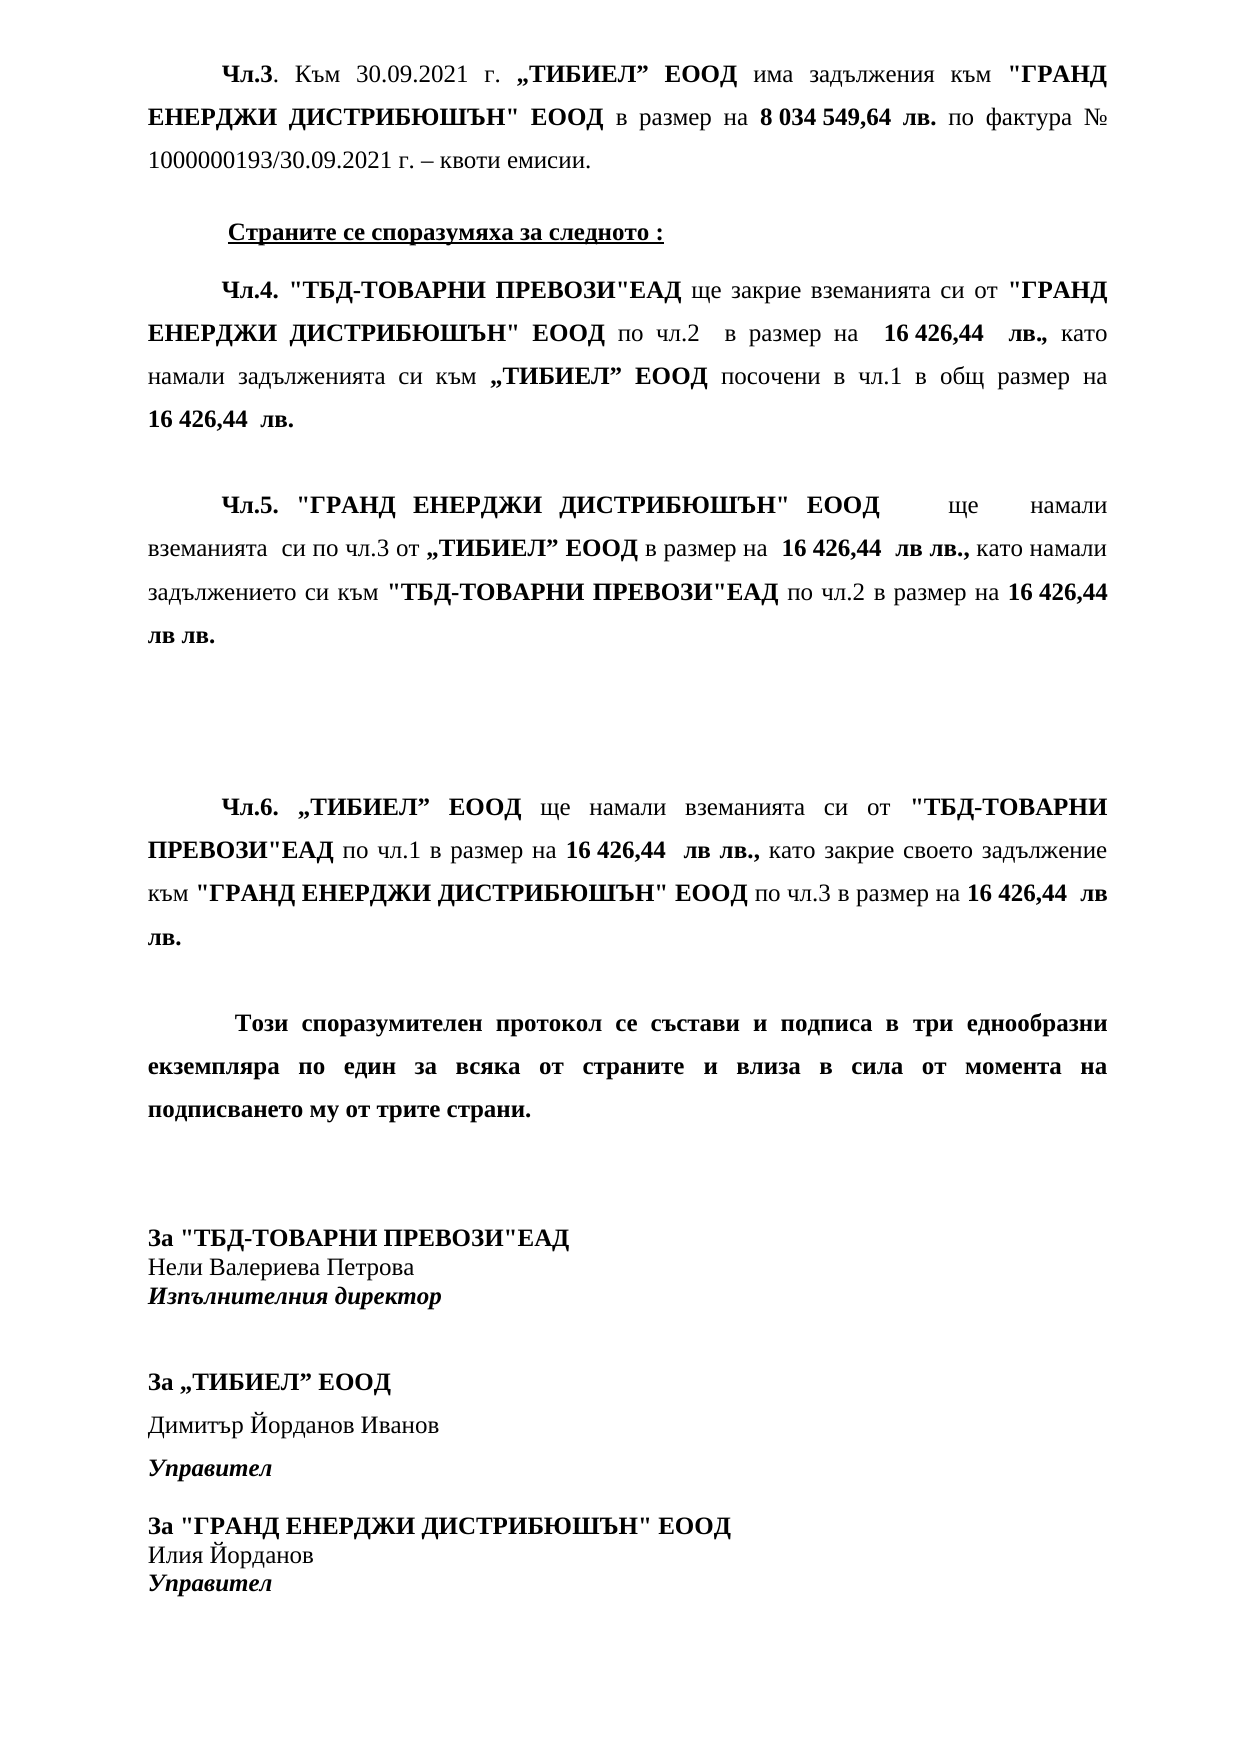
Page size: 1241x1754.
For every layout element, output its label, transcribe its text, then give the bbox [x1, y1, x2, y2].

text Управител [148, 1568, 1107, 1597]
text Управител [148, 1453, 1107, 1482]
text Чл.6. „ТИБИЕЛ” ЕООД ще намали вземанията си от "ТБД-ТОВАРНИ ПРЕВОЗИ"ЕАД по чл.1 в размер на 16 426,44 лв лв., като закрие своето задължение към "ГРАНД ЕНЕРДЖИ ДИСТРИБЮШЪН" ЕООД по чл.3 в размер на 16 426,44 лв лв. [148, 792, 1107, 950]
text Димитър Йорданов Иванов [148, 1410, 1107, 1439]
text Чл.5. "ГРАНД ЕНЕРДЖИ ДИСТРИБЮШЪН" ЕООД ще намали вземанията си по чл.3 от „ТИБИЕЛ” ЕООД в размер на 16 426,44 лв лв., като намали задължението си към "ТБД-ТОВАРНИ ПРЕВОЗИ"ЕАД по чл.2 в размер на 16 426,44 лв лв. [148, 490, 1107, 648]
text Чл.4. "ТБД-ТОВАРНИ ПРЕВОЗИ"ЕАД ще закрие вземанията си от "ГРАНД ЕНЕРДЖИ ДИСТРИБЮШЪН" ЕООД по чл.2 в размер на 16 426,44 лв., като намали задълженията си към „ТИБИЕЛ” ЕООД посочени в чл.1 в общ размер на 16 426,44 лв. [148, 275, 1107, 433]
text Изпълнителния директор [148, 1281, 1107, 1310]
text Нели Валериева Петрова [148, 1252, 1107, 1281]
text Страните се споразумяха за следното : [148, 217, 1107, 246]
text За „ТИБИЕЛ” ЕООД [148, 1367, 1107, 1396]
text Този споразумителен протокол се състави и подписа в три еднообразни екземпляра по един за всяка от страните и влиза в сила от момента на подписването му от трите страни. [148, 1008, 1107, 1123]
text Чл.3. Към 30.09.2021 г. „ТИБИЕЛ” ЕООД има задължения към "ГРАНД ЕНЕРДЖИ ДИСТРИБЮШЪН" ЕООД в размер на 8 034 549,64 лв. по фактура № 1000000193/30.09.2021 г. – квоти емисии. [148, 59, 1107, 174]
text Илия Йорданов [148, 1540, 1107, 1568]
text За "ТБД-ТОВАРНИ ПРЕВОЗИ"ЕАД [148, 1223, 1107, 1252]
text За "ГРАНД ЕНЕРДЖИ ДИСТРИБЮШЪН" ЕООД [148, 1511, 1107, 1540]
